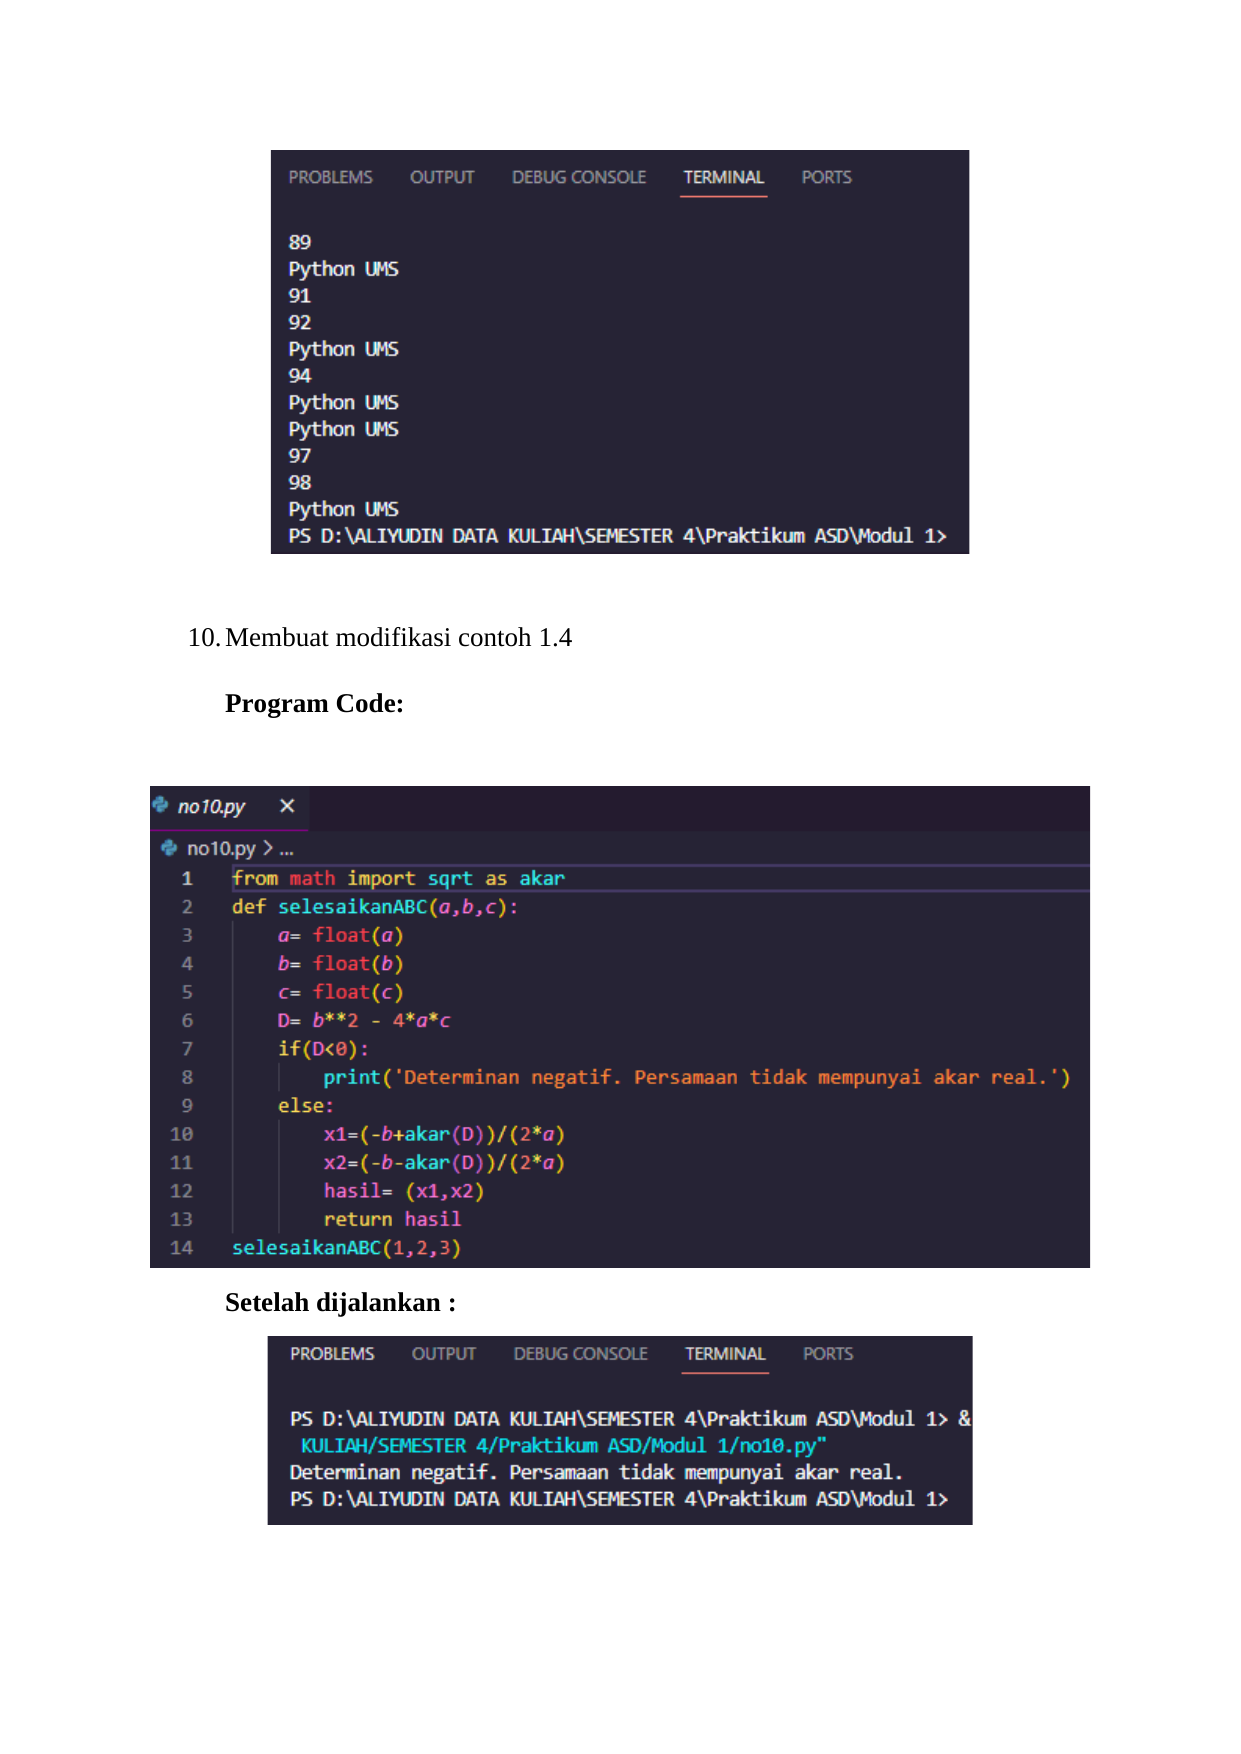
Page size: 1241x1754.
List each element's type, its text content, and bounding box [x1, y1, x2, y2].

list Membuat modifikasi contoh 1.4 [187, 621, 1090, 652]
list Program Code: [225, 687, 1090, 718]
list Setelah dijalankan : [225, 1286, 1090, 1317]
picture [150, 786, 1091, 1268]
picture [267, 1336, 973, 1525]
picture [270, 150, 970, 554]
